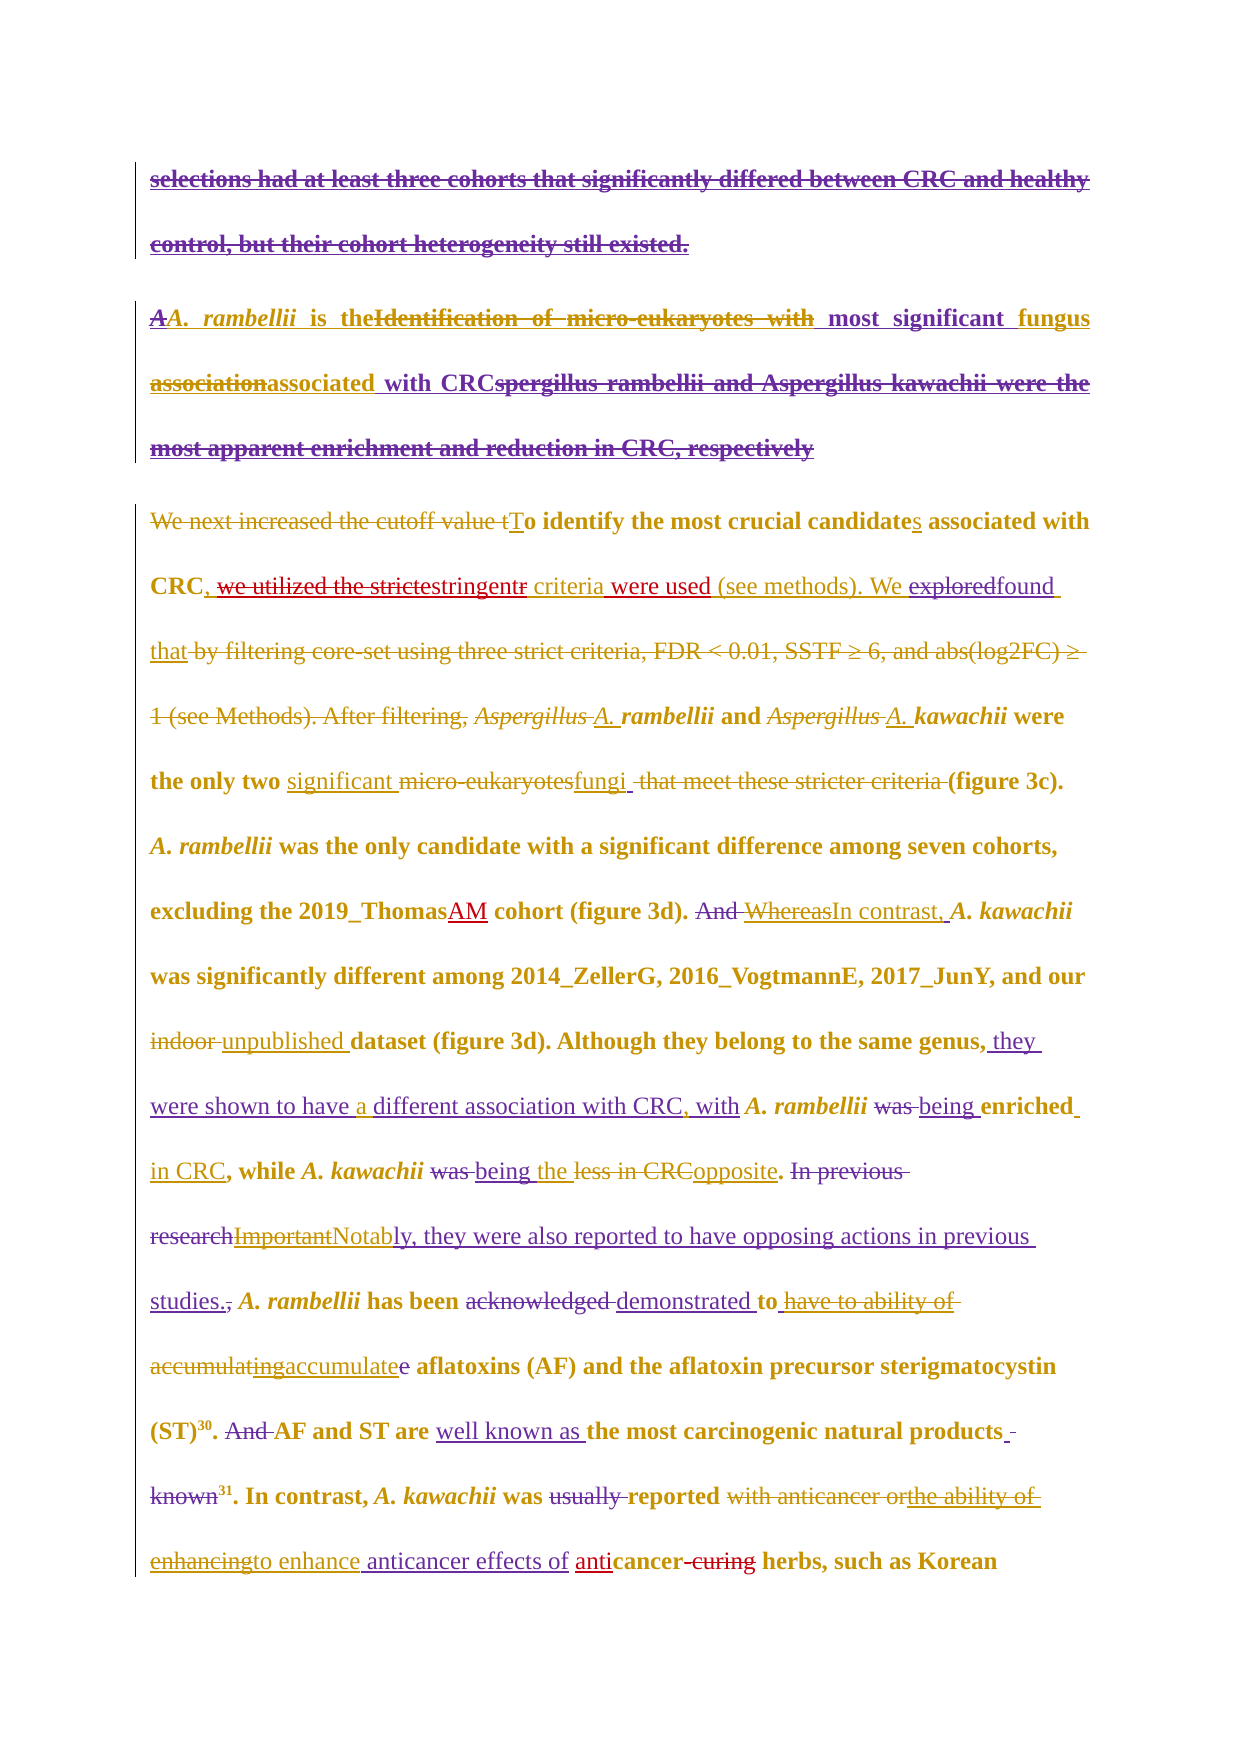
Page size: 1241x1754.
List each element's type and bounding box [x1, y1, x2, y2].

text [150, 504, 1090, 1577]
